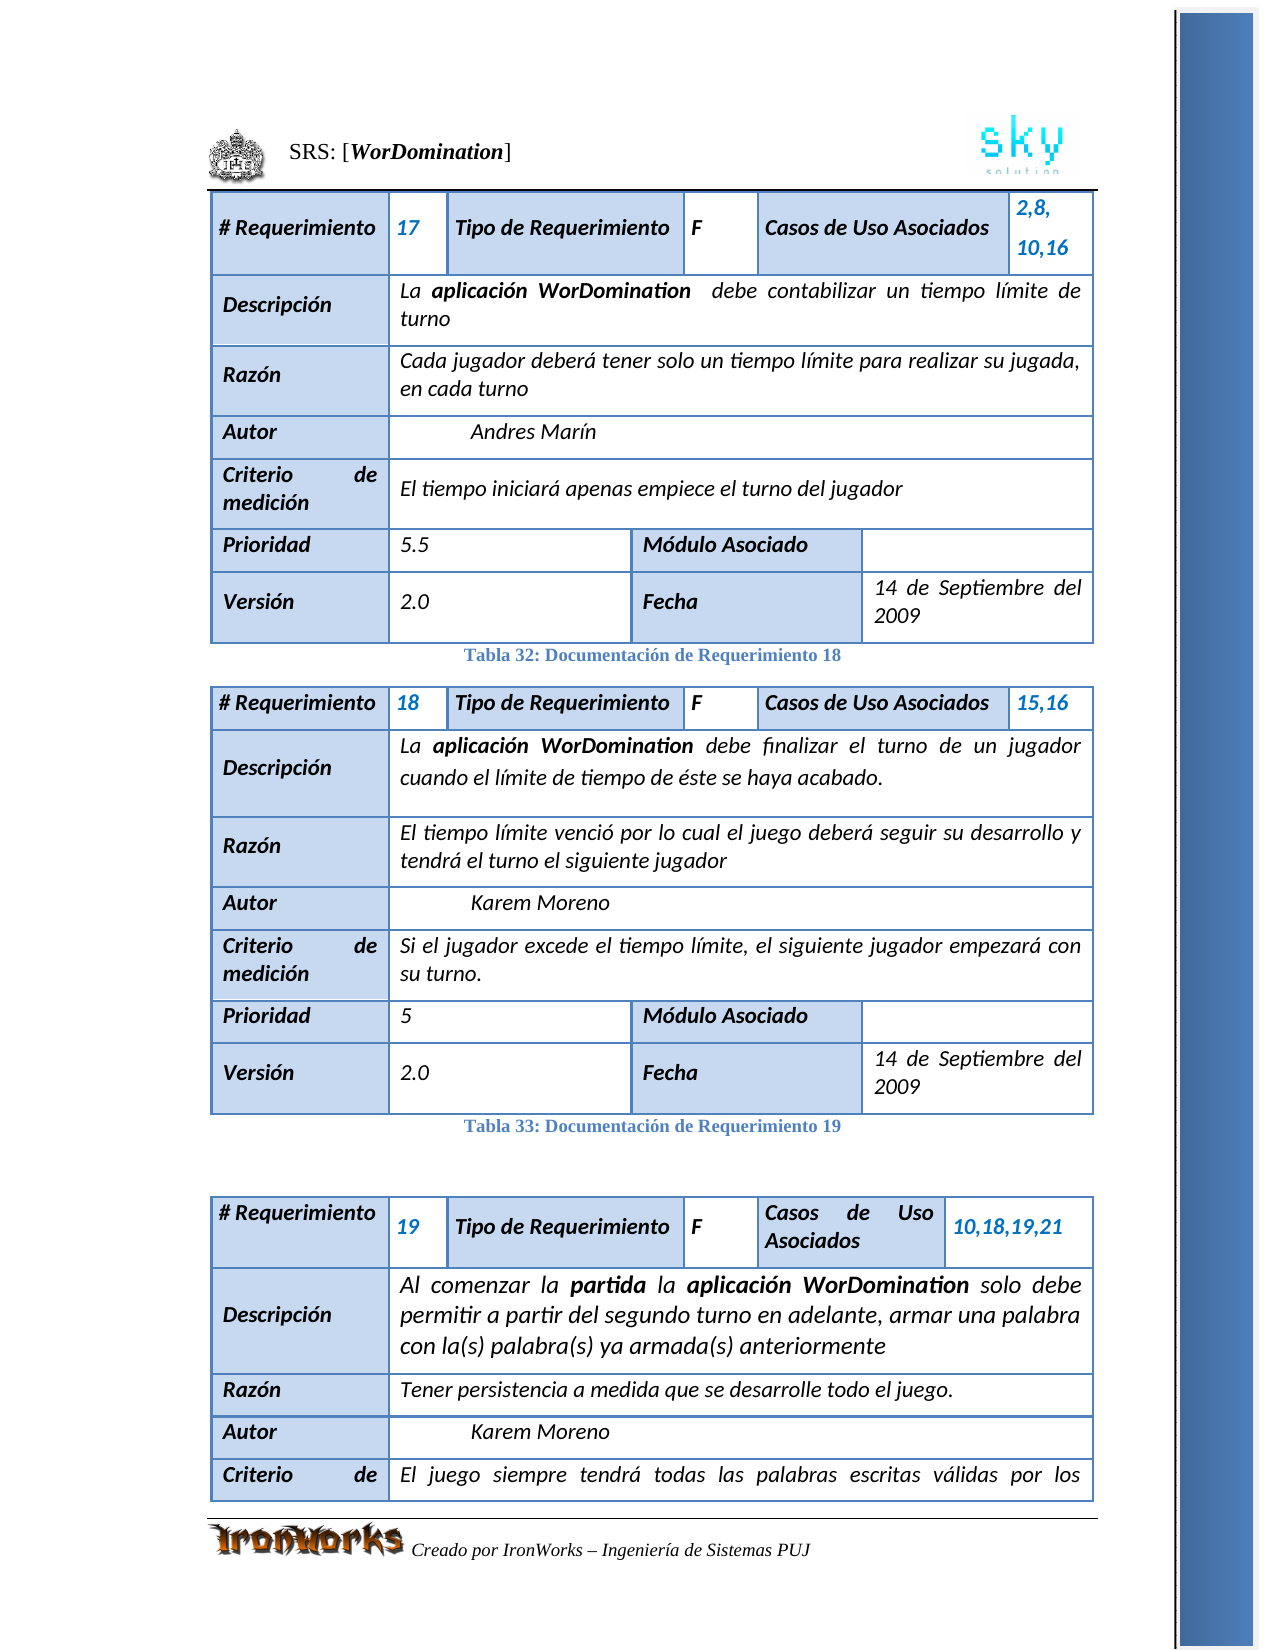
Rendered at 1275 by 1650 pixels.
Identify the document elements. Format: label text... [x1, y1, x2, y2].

table_header # Requerimiento [213, 1198, 388, 1267]
picture [206, 1521, 407, 1557]
table_cell Fecha [633, 573, 861, 642]
table_cell [863, 530, 1092, 571]
table_cell 5 [390, 1002, 630, 1042]
table_header 2,8, 10,16 [1010, 193, 1092, 274]
table_header 19 [390, 1198, 446, 1267]
table_header Tipo de Requerimiento [449, 688, 683, 729]
table_cell [863, 1002, 1092, 1042]
table_cell Módulo Asociado [633, 1002, 861, 1042]
table_cell Andres Marín [390, 417, 1092, 458]
table_cell Autor [213, 1418, 388, 1458]
table_header 10,18,19,21 [946, 1198, 1092, 1267]
table_header # Requerimiento [213, 688, 388, 729]
table_header Tipo de Requerimiento [449, 1198, 683, 1267]
table_cell Razón [213, 818, 388, 886]
table_cell El tiempo iniciará apenas empiece el turno del jugador [390, 460, 1092, 528]
table_cell Versión [213, 1044, 388, 1113]
table_cell 5.5 [390, 530, 630, 571]
table_header # Requerimiento [213, 193, 388, 274]
table_cell Versión [213, 573, 388, 642]
picture [965, 108, 1080, 174]
table_cell Al comenzar la partida la aplicación WorDomination solo debe permitir a partir del segundo turno en adelante, armar una palabra con la(s) palabra(s) ya armada(s) anteriormente [390, 1269, 1092, 1373]
table_cell Criterio de medición [213, 1460, 388, 1500]
table_cell Criterio de medición [213, 931, 388, 999]
table_cell Descripción [213, 731, 388, 816]
table_cell Prioridad [213, 1002, 388, 1042]
table_cell 14 de Septiembre del 2009 [863, 573, 1092, 642]
table_cell Criterio de medición [213, 460, 388, 528]
table_header F [685, 688, 757, 729]
table_cell Autor [213, 888, 388, 929]
table_cell Razón [213, 1375, 388, 1415]
table_cell Módulo Asociado [633, 530, 861, 571]
table_cell Descripción [213, 276, 388, 344]
table_cell Razón [213, 347, 388, 415]
picture [206, 127, 268, 187]
table_cell 14 de Septiembre del 2009 [863, 1044, 1092, 1113]
table_cell La aplicación WorDomination debe finalizar el turno de un jugador cuando el límite de tiempo de éste se haya acabado. [390, 731, 1092, 816]
table_header 18 [390, 688, 446, 729]
table_cell 2.0 [390, 1044, 630, 1113]
table_cell Cada jugador deberá tener solo un tiempo límite para realizar su jugada, en cada turno [390, 347, 1092, 415]
table_cell Tener persistencia a medida que se desarrolle todo el juego. [390, 1375, 1092, 1415]
table_header Casos de Uso Asociados [759, 688, 1008, 729]
table_cell La aplicación WorDomination debe contabilizar un tiempo límite de turno [390, 276, 1092, 344]
table_header 17 [390, 193, 446, 274]
table_header Casos de Uso Asociados [759, 1198, 944, 1267]
table_cell Fecha [633, 1044, 861, 1113]
picture [1173, 10, 1177, 1649]
table_cell El juego siempre tendrá todas las palabras escritas válidas por los jugadores, en cualquier momento del juego. [390, 1460, 1092, 1500]
table_cell 2.0 [390, 573, 630, 642]
table_cell Karem Moreno [390, 1418, 1092, 1458]
table_cell El tiempo límite venció por lo cual el juego deberá seguir su desarrollo y tendrá el turno el siguiente jugador [390, 818, 1092, 886]
table_cell Si el jugador excede el tiempo límite, el siguiente jugador empezará con su turno. [390, 931, 1092, 999]
table_header 15,16 [1010, 688, 1092, 729]
table_cell Autor [213, 417, 388, 458]
table_header Casos de Uso Asociados [759, 193, 1008, 274]
table_cell Karem Moreno [390, 888, 1092, 929]
table_header F [685, 193, 757, 274]
table_header F [685, 1198, 757, 1267]
table_cell Descripción [213, 1269, 388, 1373]
table_header Tipo de Requerimiento [449, 193, 683, 274]
table_cell Prioridad [213, 530, 388, 571]
